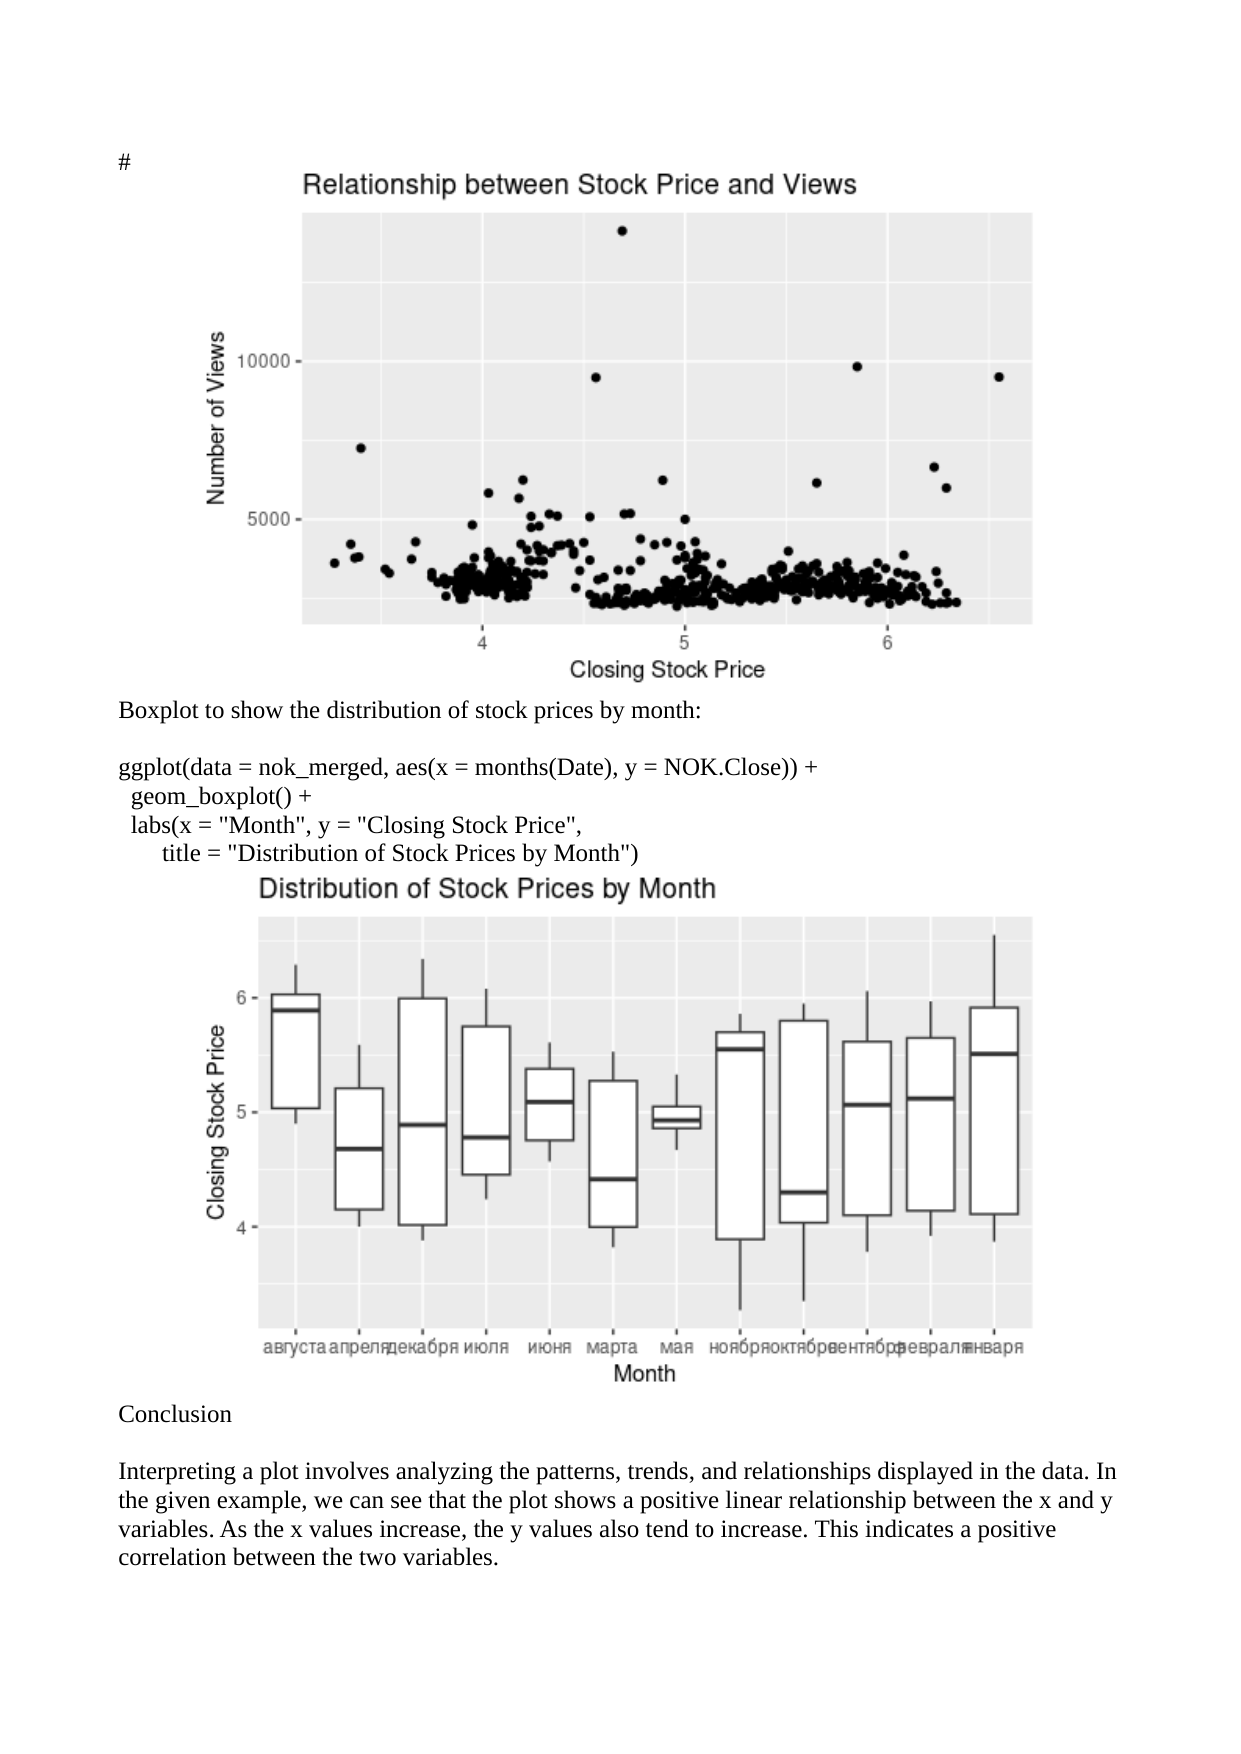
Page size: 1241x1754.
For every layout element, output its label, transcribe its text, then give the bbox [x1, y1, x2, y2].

text geom_boxplot() + [118, 781, 1122, 810]
picture [196, 163, 1044, 695]
text ggplot(data = nok_merged, aes(x = months(Date), y = NOK.Close)) + [118, 752, 1122, 781]
text Interpreting a plot involves analyzing the patterns, trends, and relationships displayed in the data. In the given example, we can see that the plot shows a positive linear relationship between the x and y variables. As the x values increase, the y values also tend to increase. This indicates a positive correlation between the two variables. [118, 1456, 1122, 1571]
text labs(x = "Month", y = "Closing Stock Price", [118, 810, 1122, 838]
picture [196, 867, 1044, 1399]
text title = "Distribution of Stock Prices by Month") [118, 838, 1122, 867]
